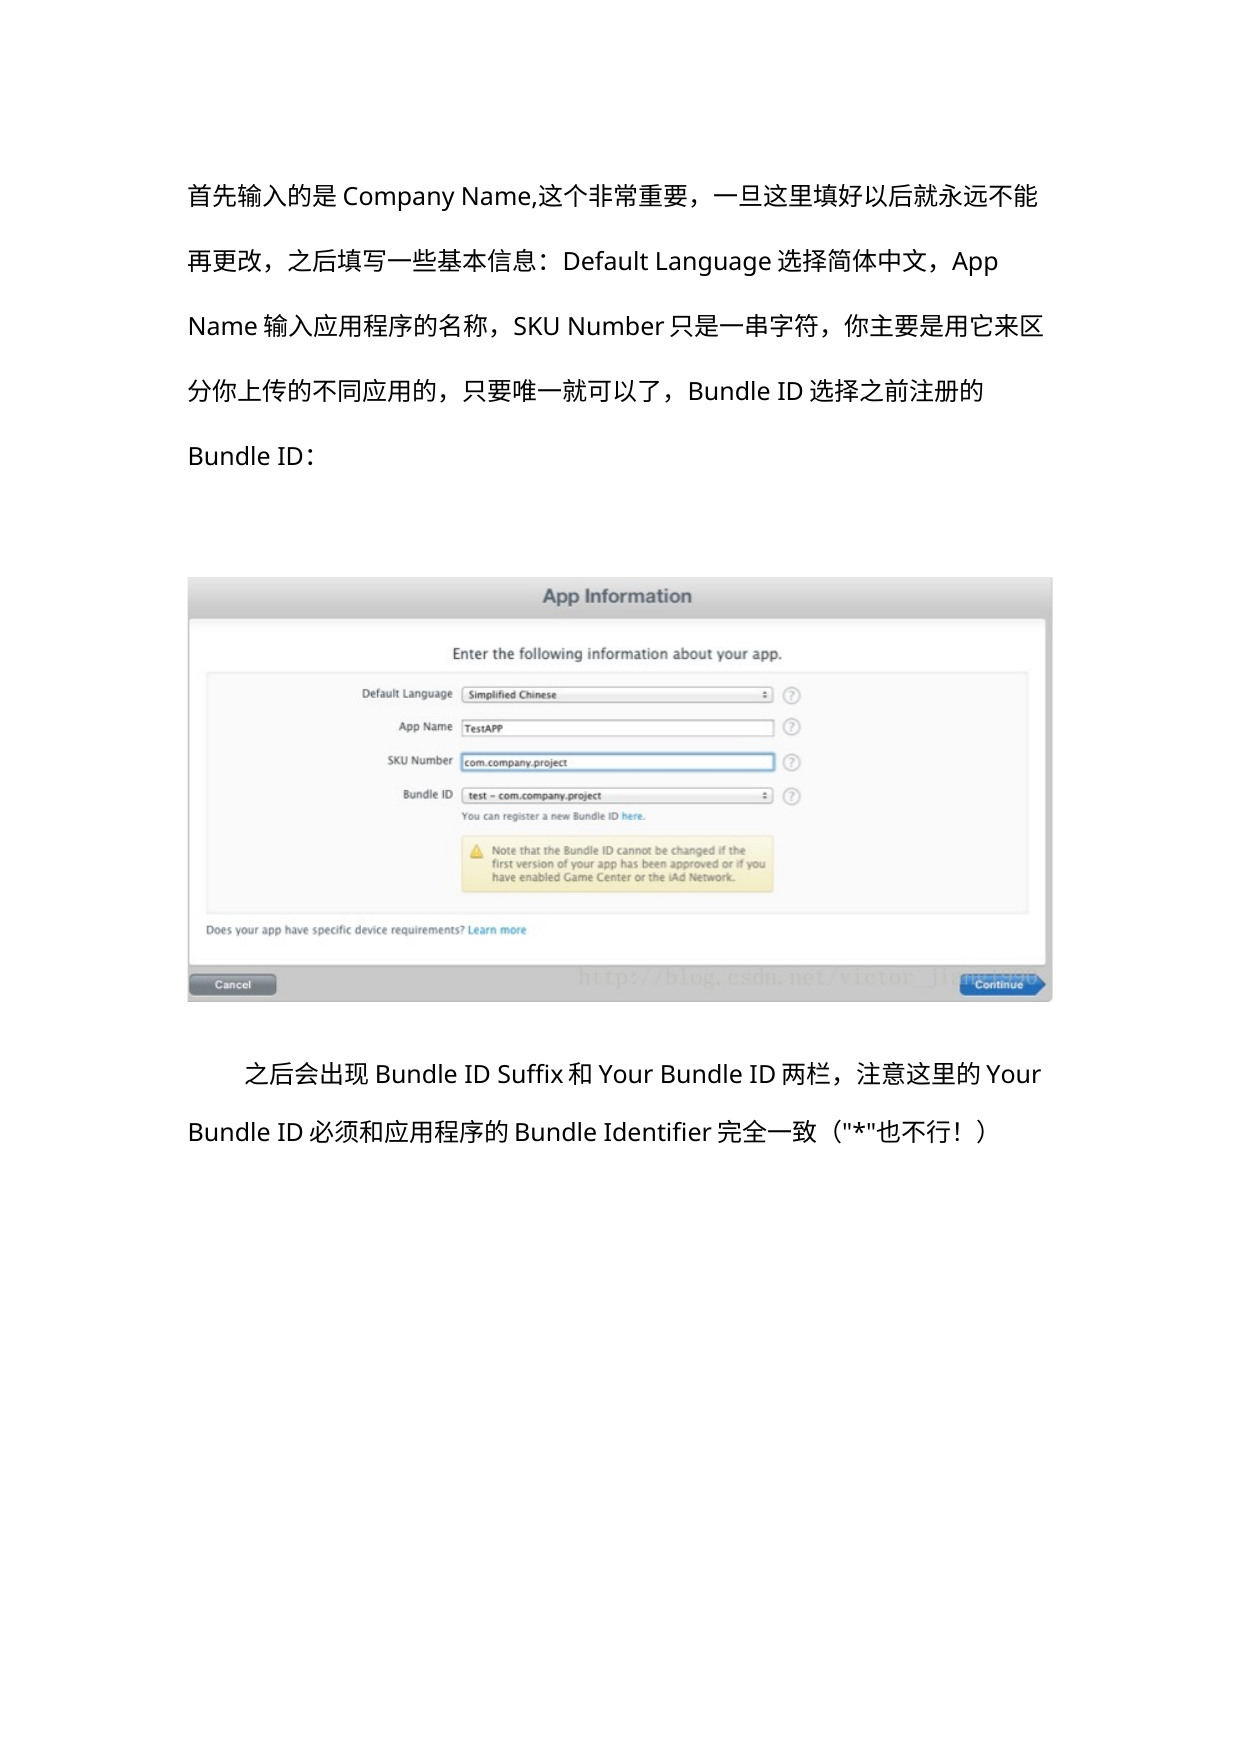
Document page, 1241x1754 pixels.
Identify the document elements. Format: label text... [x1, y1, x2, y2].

text 首先输入的是Company Name,这个非常重要，一旦这里填好以后就永远不能再更改，之后填写一些基本信息：Default Language选择简体中文，App Name输入应用程序的名称，SKU Number只是一串字符，你主要是用它来区分你上传的不同应用的，只要唯一就可以了，Bundle ID选择之前注册的Bundle ID： [187, 162, 1053, 487]
picture [187, 577, 1053, 1002]
text 之后会出现Bundle ID Suffix和Your Bundle ID两栏，注意这里的Your Bundle ID必须和应用程序的Bundle Identifier完全一致（"*"也不行！） [187, 1002, 1053, 1163]
